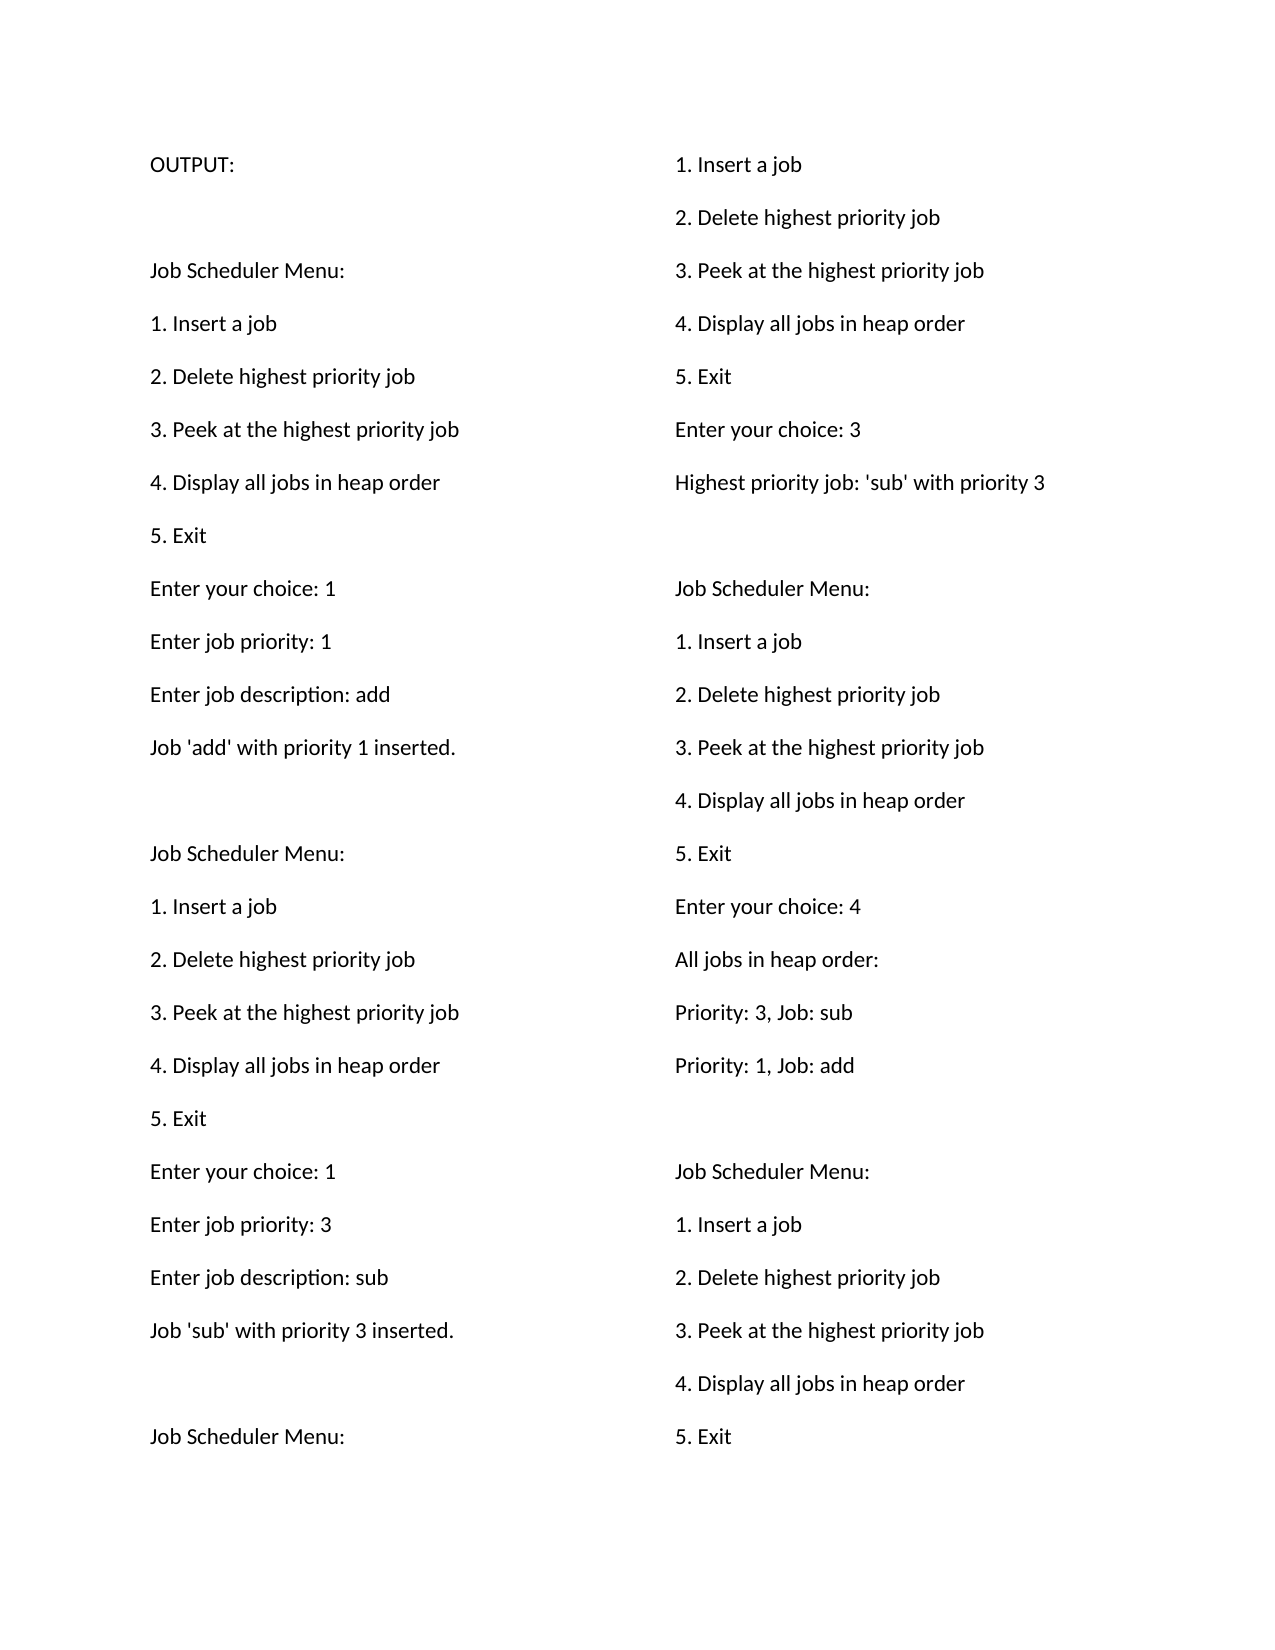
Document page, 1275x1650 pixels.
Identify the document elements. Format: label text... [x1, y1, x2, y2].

text 3. Peek at the highest priority job [150, 415, 600, 443]
text 1. Insert a job [150, 309, 600, 337]
text Enter job priority: 1 [150, 627, 600, 655]
text 5. Exit [150, 521, 600, 549]
text Enter your choice: 3 [675, 415, 1125, 443]
text 2. Delete highest priority job [675, 203, 1125, 231]
text Enter your choice: 1 [150, 1157, 600, 1185]
text 3. Peek at the highest priority job [675, 256, 1125, 284]
text 2. Delete highest priority job [675, 1263, 1125, 1291]
text 2. Delete highest priority job [675, 680, 1125, 708]
text 4. Display all jobs in heap order [675, 309, 1125, 337]
text Job Scheduler Menu: [150, 839, 600, 867]
text 1. Insert a job [675, 150, 1125, 178]
text 3. Peek at the highest priority job [150, 998, 600, 1026]
text 5. Exit [675, 362, 1125, 390]
text OUTPUT: [150, 150, 600, 178]
text Priority: 3, Job: sub [675, 998, 1125, 1026]
text 2. Delete highest priority job [150, 362, 600, 390]
text 4. Display all jobs in heap order [675, 1369, 1125, 1397]
text 5. Exit [675, 1422, 1125, 1451]
text Enter your choice: 1 [150, 574, 600, 602]
text Job 'sub' with priority 3 inserted. [150, 1316, 600, 1344]
text Job Scheduler Menu: [150, 256, 600, 284]
text 3. Peek at the highest priority job [675, 733, 1125, 761]
text Enter job description: add [150, 680, 600, 708]
text 5. Exit [675, 839, 1125, 867]
text Highest priority job: 'sub' with priority 3 [675, 468, 1125, 496]
text Enter job description: sub [150, 1263, 600, 1291]
text 1. Insert a job [150, 892, 600, 920]
text 2. Delete highest priority job [150, 945, 600, 973]
text Enter job priority: 3 [150, 1210, 600, 1238]
text 5. Exit [150, 1104, 600, 1132]
text All jobs in heap order: [675, 945, 1125, 973]
text Job 'add' with priority 1 inserted. [150, 733, 600, 761]
text 4. Display all jobs in heap order [675, 786, 1125, 814]
text 1. Insert a job [675, 1210, 1125, 1238]
text 1. Insert a job [675, 627, 1125, 655]
text 3. Peek at the highest priority job [675, 1316, 1125, 1344]
text Job Scheduler Menu: [675, 1157, 1125, 1185]
text Priority: 1, Job: add [675, 1051, 1125, 1079]
text 4. Display all jobs in heap order [150, 1051, 600, 1079]
text Enter your choice: 4 [675, 892, 1125, 920]
text Job Scheduler Menu: [675, 574, 1125, 602]
text 4. Display all jobs in heap order [150, 468, 600, 496]
text Job Scheduler Menu: [150, 1422, 600, 1451]
